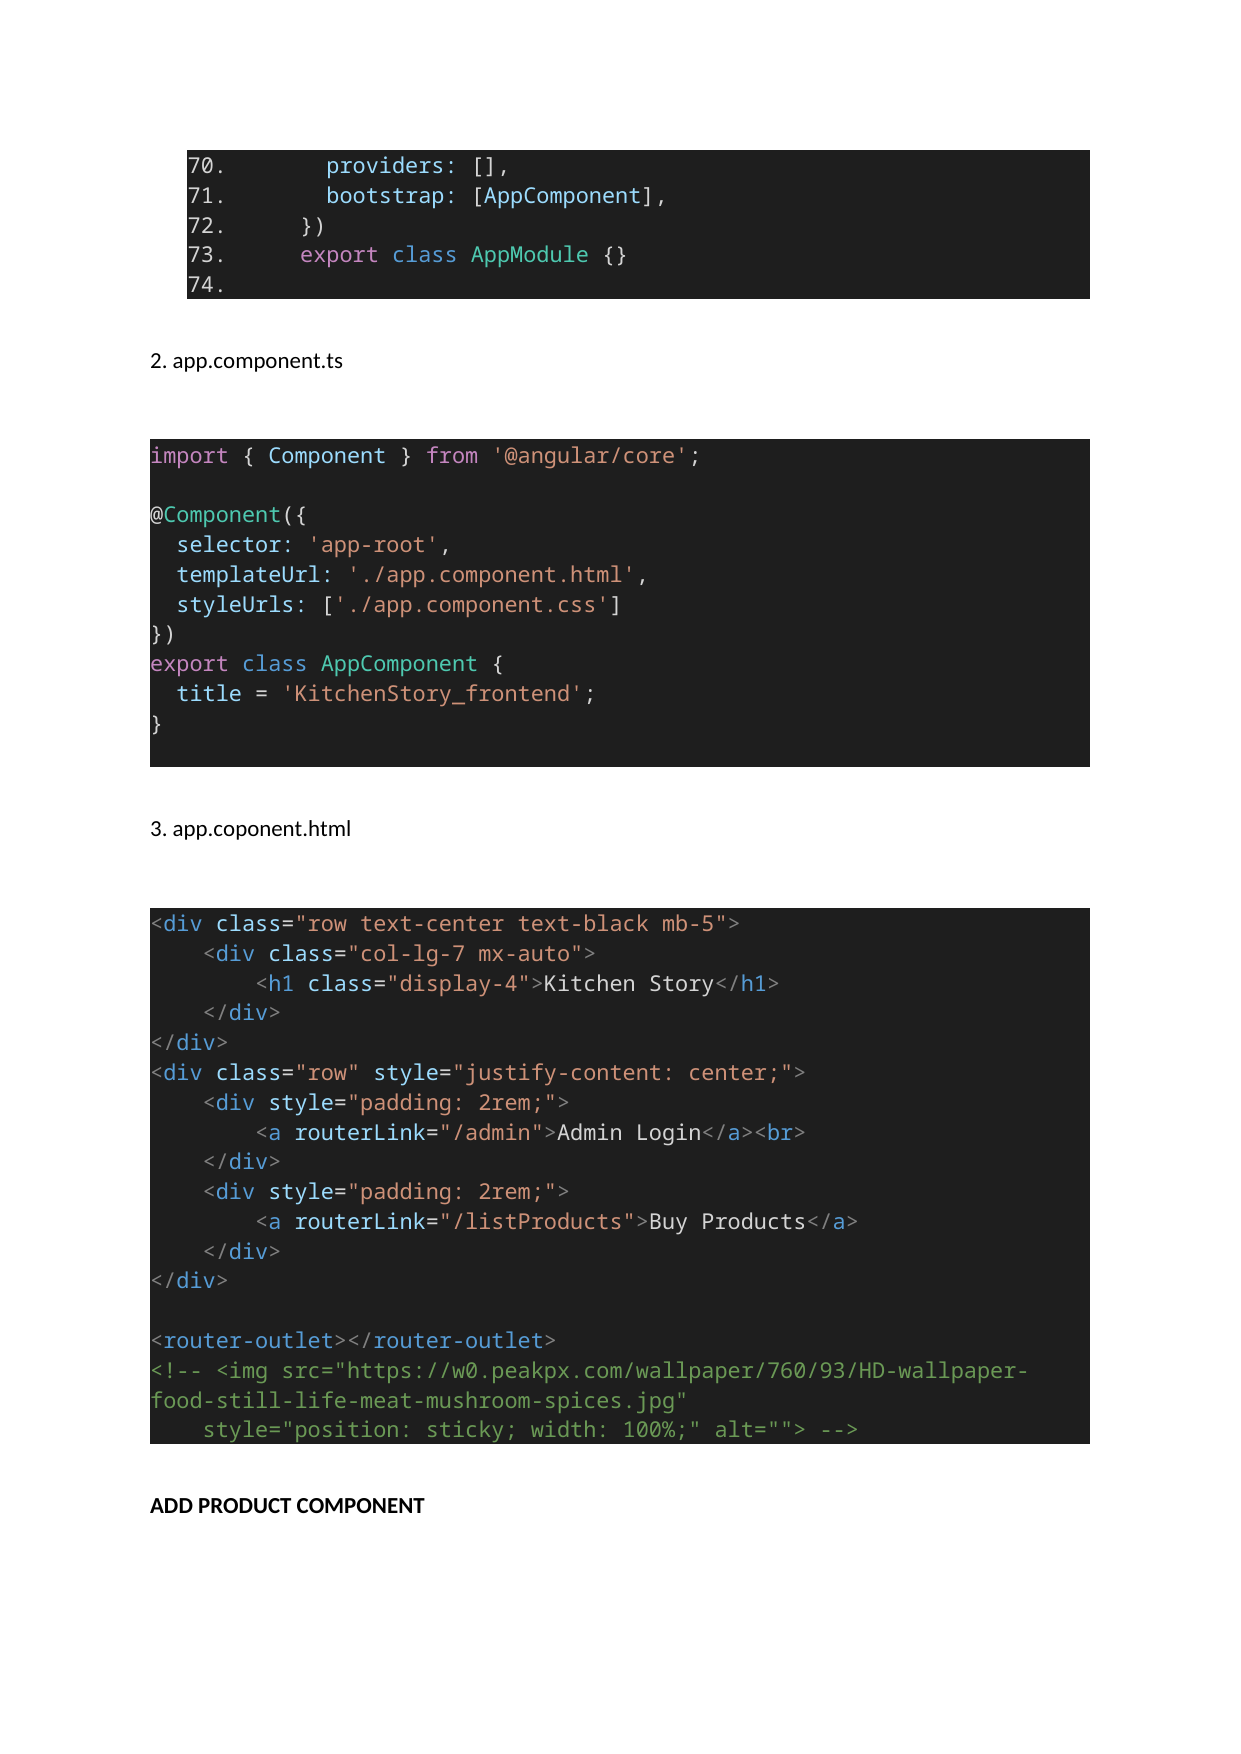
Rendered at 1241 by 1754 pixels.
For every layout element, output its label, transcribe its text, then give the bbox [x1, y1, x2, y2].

text <router-outlet></router-outlet> [150, 1325, 1090, 1355]
text <!-- <img src="https://w0.peakpx.com/wallpaper/760/93/HD-wallpaper-food-still-life-meat-mushroom-spices.jpg" [150, 1355, 1090, 1414]
text </div> [150, 1265, 1090, 1295]
text export class AppComponent { [150, 648, 1090, 678]
text </div> [150, 1027, 1090, 1057]
text 3. app.coponent.html [150, 814, 1090, 842]
text }) [150, 618, 1090, 648]
text title = 'KitchenStory_frontend'; [150, 678, 1090, 708]
text selector: 'app-root', [150, 529, 1090, 559]
text templateUrl: './app.component.html', [150, 559, 1090, 588]
list export class AppModule {} [187, 239, 1090, 269]
text </div> [150, 997, 1090, 1027]
text <a routerLink="/admin">Admin Login</a><br> [150, 1116, 1090, 1146]
text @Component({ [150, 499, 1090, 529]
text style="position: sticky; width: 100%;" alt=""> --> [150, 1414, 1090, 1444]
text } [150, 708, 1090, 737]
text ADD PRODUCT COMPONENT [150, 1491, 1090, 1519]
list }) [187, 209, 1090, 239]
list bootstrap: [AppComponent], [187, 180, 1090, 209]
text <div style="padding: 2rem;"> [150, 1087, 1090, 1116]
text <div class="col-lg-7 mx-auto"> [150, 938, 1090, 967]
text </div> [150, 1236, 1090, 1265]
text <div class="row" style="justify-content: center;"> [150, 1057, 1090, 1087]
text <div style="padding: 2rem;"> [150, 1176, 1090, 1206]
text <div class="row text-center text-black mb-5"> [150, 908, 1090, 938]
text styleUrls: ['./app.component.css'] [150, 588, 1090, 618]
list providers: [], [187, 150, 1090, 180]
text </div> [150, 1146, 1090, 1176]
text <a routerLink="/listProducts">Buy Products</a> [150, 1206, 1090, 1236]
text <h1 class="display-4">Kitchen Story</h1> [150, 967, 1090, 997]
text import { Component } from '@angular/core'; [150, 439, 1090, 469]
text 2. app.component.ts [150, 346, 1090, 374]
